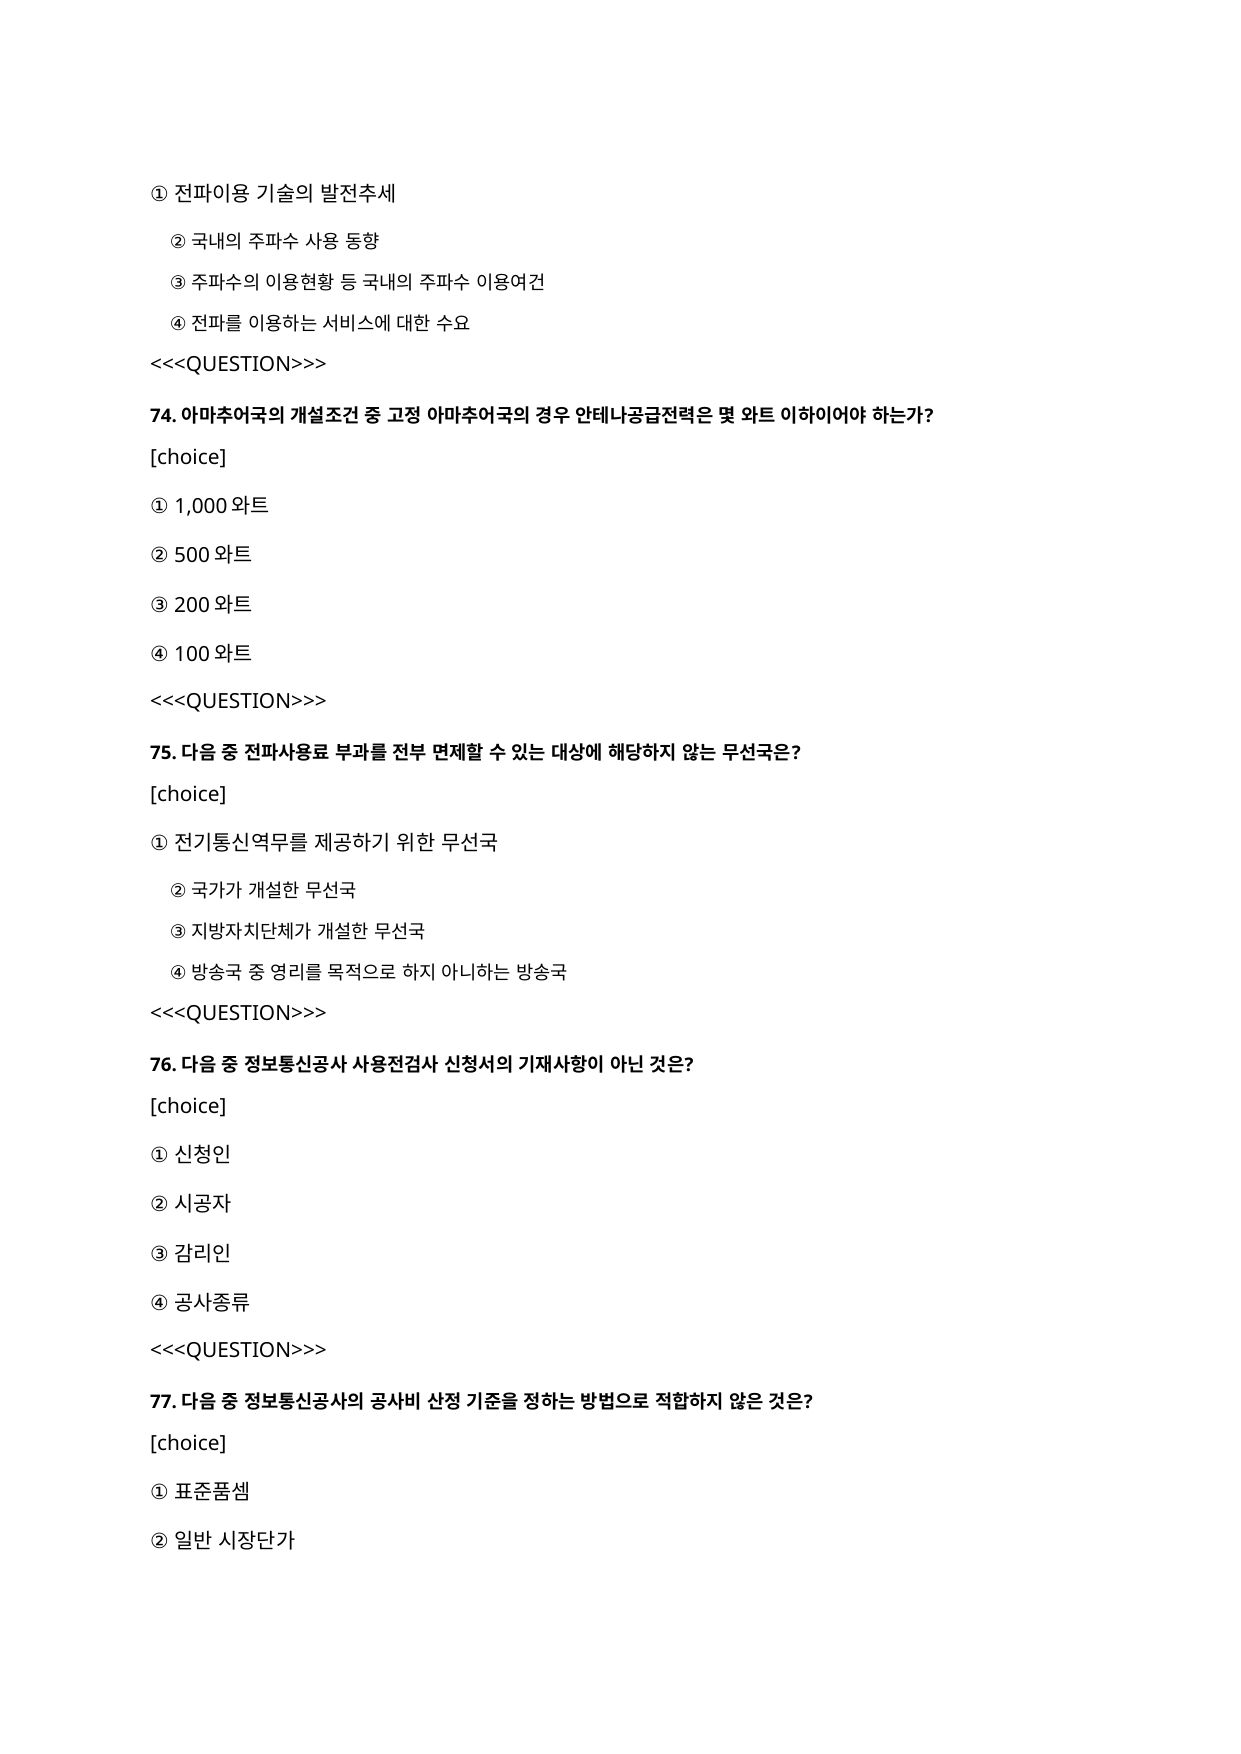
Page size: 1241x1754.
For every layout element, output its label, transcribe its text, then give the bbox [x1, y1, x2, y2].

text [choice] [150, 1091, 1090, 1119]
text <<<QUESTION>>> [150, 998, 1090, 1027]
text <<<QUESTION>>> [150, 349, 1090, 378]
text ② 일반 시장단가 [150, 1525, 1090, 1555]
text ② 국가가 개설한 무선국 [150, 876, 1090, 903]
text ③ 감리인 [150, 1237, 1090, 1267]
text ④ 100와트 [150, 637, 1090, 667]
text 77. 다음 중 정보통신공사의 공사비 산정 기준을 정하는 방법으로 적합하지 않은 것은? [150, 1387, 1090, 1414]
text <<<QUESTION>>> [150, 687, 1090, 715]
text ③ 지방자치단체가 개설한 무선국 [150, 917, 1090, 944]
text [choice] [150, 1428, 1090, 1456]
text [choice] [150, 779, 1090, 807]
text <<<QUESTION>>> [150, 1336, 1090, 1364]
text 74. 아마추어국의 개설조건 중 고정 아마추어국의 경우 안테나공급전력은 몇 와트 이하이어야 하는가? [150, 401, 1090, 428]
text ① 전기통신역무를 제공하기 위한 무선국 [150, 826, 1090, 857]
text ② 500와트 [150, 538, 1090, 569]
text ④ 전파를 이용하는 서비스에 대한 수요 [150, 308, 1090, 336]
text ④ 공사종류 [150, 1286, 1090, 1317]
text ④ 방송국 중 영리를 목적으로 하지 아니하는 방송국 [150, 957, 1090, 985]
text ① 표준품셈 [150, 1475, 1090, 1506]
text ② 국내의 주파수 사용 동향 [150, 227, 1090, 254]
text ① 1,000와트 [150, 489, 1090, 519]
text [choice] [150, 442, 1090, 470]
text ② 시공자 [150, 1187, 1090, 1218]
text ③ 200와트 [150, 588, 1090, 618]
text ① 전파이용 기술의 발전추세 [150, 177, 1090, 207]
text ③ 주파수의 이용현황 등 국내의 주파수 이용여건 [150, 267, 1090, 295]
text 75. 다음 중 전파사용료 부과를 전부 면제할 수 있는 대상에 해당하지 않는 무선국은? [150, 738, 1090, 765]
text ① 신청인 [150, 1138, 1090, 1168]
text 76. 다음 중 정보통신공사 사용전검사 신청서의 기재사항이 아닌 것은? [150, 1050, 1090, 1077]
